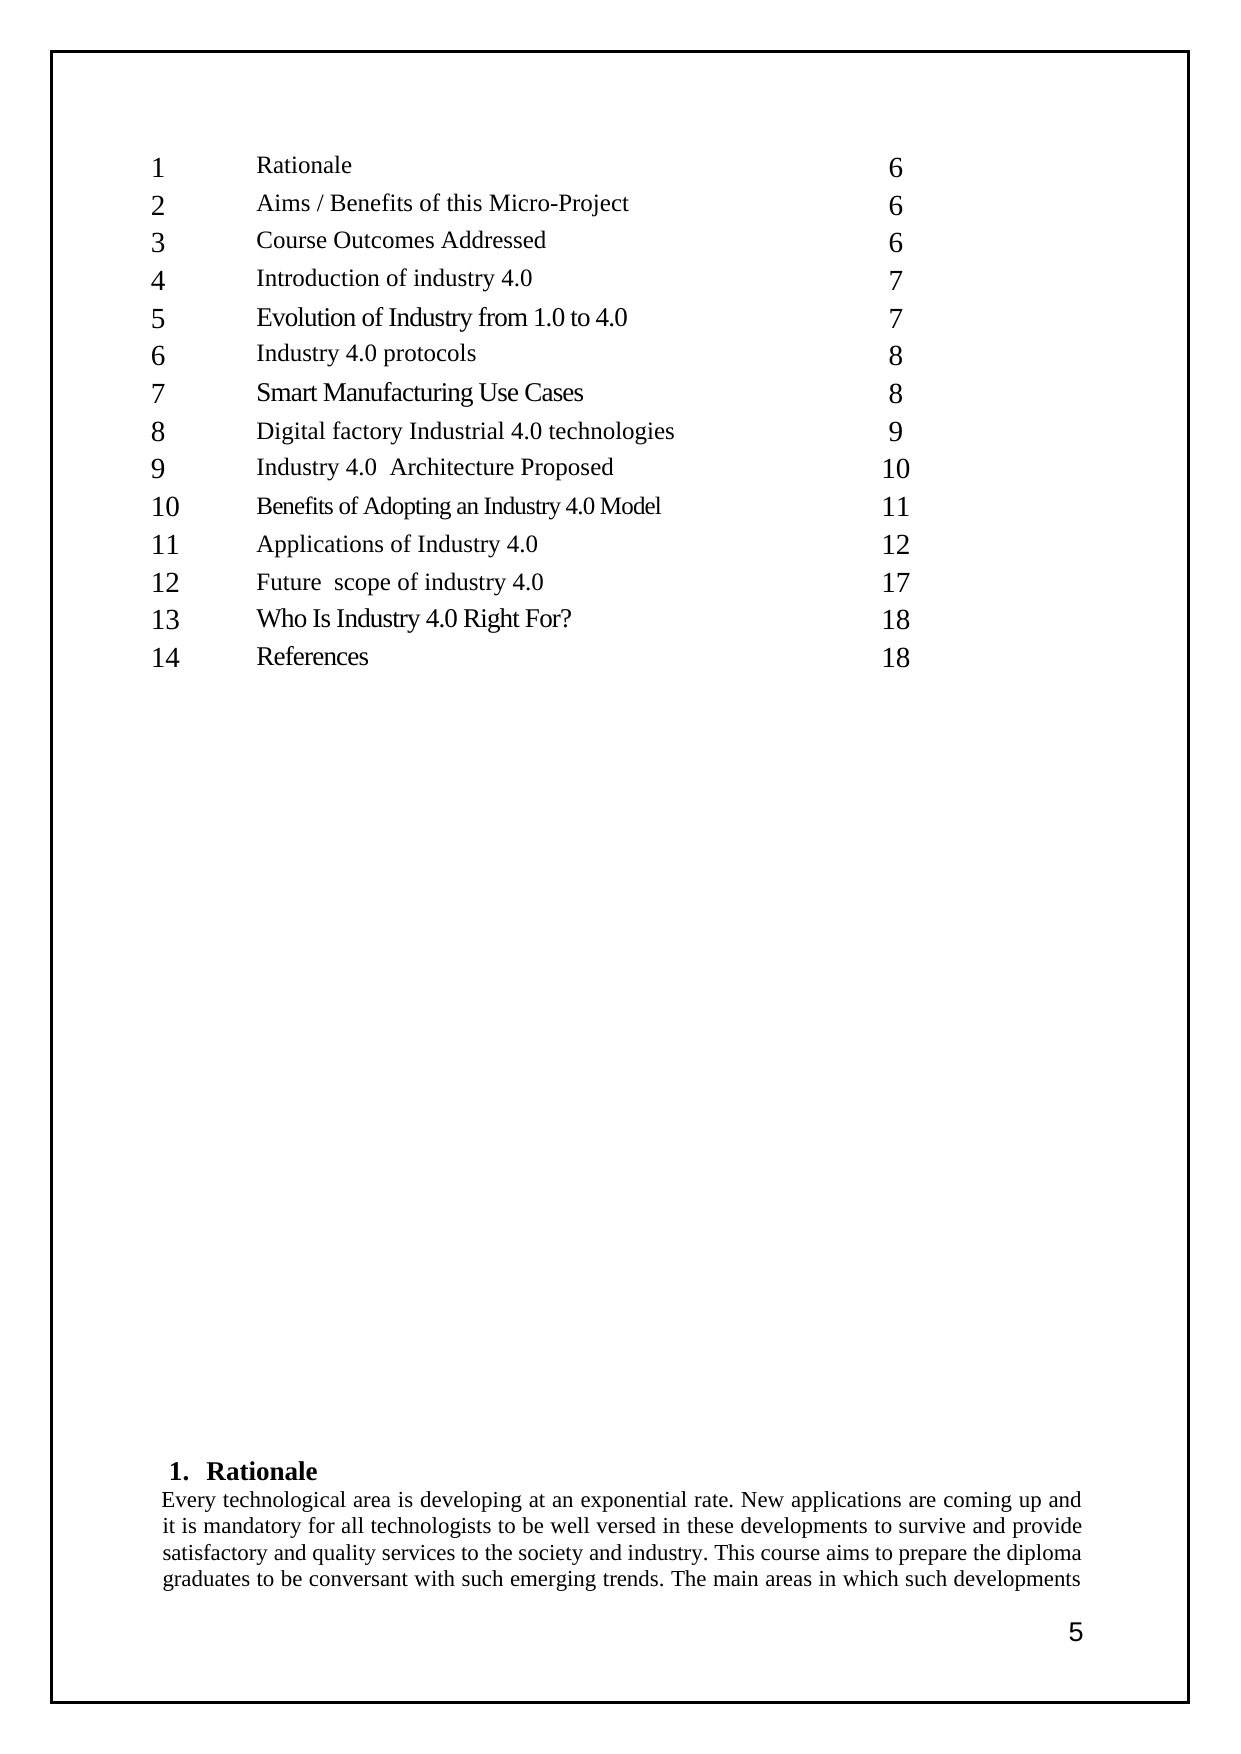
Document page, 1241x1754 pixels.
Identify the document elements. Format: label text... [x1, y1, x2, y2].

table_cell Industry 4.0 Architecture Proposed [256, 452, 777, 489]
table_cell 12 [151, 565, 256, 602]
table_cell 9 [151, 452, 256, 489]
table_cell 10 [151, 489, 256, 527]
table_cell 17 [777, 565, 1021, 602]
table_cell 18 [777, 640, 1021, 678]
table_cell 18 [777, 603, 1021, 640]
table_cell Applications of Industry 4.0 [256, 527, 777, 565]
table_cell 1 [151, 150, 256, 188]
table_cell Aims / Benefits of this Micro-Project [256, 188, 777, 225]
table_cell 10 [777, 452, 1021, 489]
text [161, 1486, 1083, 1591]
table_cell Digital factory Industrial 4.0 technologies [256, 414, 777, 452]
list Rationale [169, 1455, 1090, 1486]
table_cell 9 [777, 414, 1021, 452]
table_cell 11 [151, 527, 256, 565]
table_cell 14 [151, 640, 256, 678]
table_cell 6 [151, 339, 256, 376]
table_cell 6 [777, 150, 1021, 188]
table_cell 5 [151, 301, 256, 338]
table_cell 7 [777, 263, 1021, 301]
table_cell 11 [777, 489, 1021, 527]
table_cell 4 [151, 263, 256, 301]
table_cell Who Is Industry 4.0 Right For? [256, 603, 777, 640]
table_cell Industry 4.0 protocols [256, 339, 777, 376]
table_cell 6 [777, 188, 1021, 225]
table_cell 3 [151, 225, 256, 263]
table_cell 6 [777, 225, 1021, 263]
table_cell 2 [151, 188, 256, 225]
table_cell Evolution of Industry from 1.0 to 4.0 [256, 301, 777, 338]
table_cell 8 [777, 339, 1021, 376]
table_cell Future scope of industry 4.0 [256, 565, 777, 602]
table_cell Course Outcomes Addressed [256, 225, 777, 263]
table_cell References [256, 640, 777, 678]
table_cell Introduction of industry 4.0 [256, 263, 777, 301]
table_cell 7 [151, 376, 256, 414]
table_cell 13 [151, 603, 256, 640]
table_cell Rationale [256, 150, 777, 188]
table_cell Smart Manufacturing Use Cases [256, 376, 777, 414]
table_cell 8 [777, 376, 1021, 414]
table_cell Benefits of Adopting an Industry 4.0 Model [256, 489, 777, 527]
table_cell 12 [777, 527, 1021, 565]
table_cell 7 [777, 301, 1021, 338]
table_cell 8 [151, 414, 256, 452]
